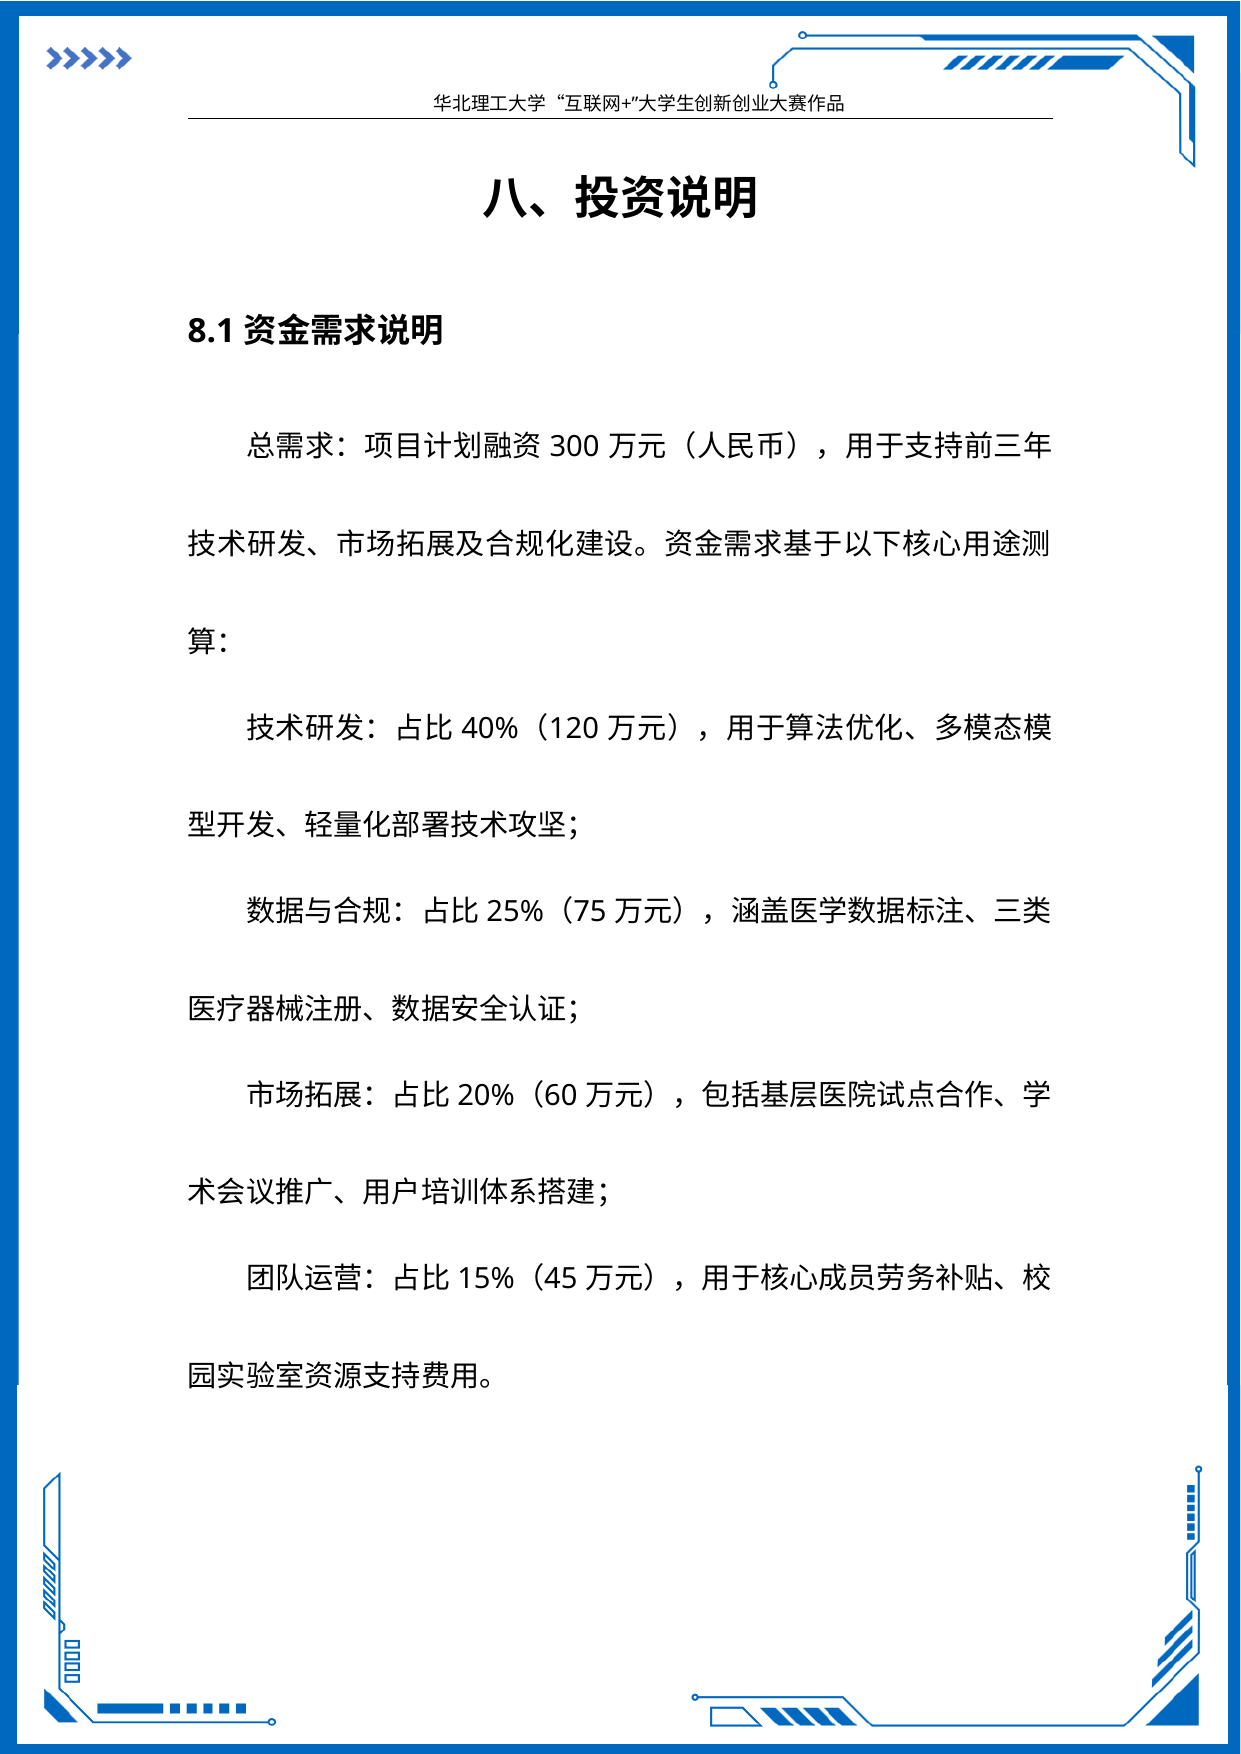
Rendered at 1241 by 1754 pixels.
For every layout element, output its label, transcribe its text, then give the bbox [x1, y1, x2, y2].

text 团队运营：占比 15%（45 万元），用于核心成员劳务补贴、校园实验室资源支持费用。 [187, 1244, 1053, 1406]
subtitle 8.1 资金需求说明 [187, 296, 1053, 361]
text 数据与合规：占比 25%（75 万元），涵盖医学数据标注、三类医疗器械注册、数据安全认证； [187, 877, 1053, 1039]
picture [0, 1385, 1241, 1754]
text 总需求：项目计划融资 300 万元（人民币），用于支持前三年技术研发、市场拓展及合规化建设。资金需求基于以下核心用途测算： [187, 412, 1053, 672]
text 技术研发：占比 40%（120 万元），用于算法优化、多模态模型开发、轻量化部署技术攻坚； [187, 693, 1053, 855]
picture [0, 1, 1241, 334]
text 市场拓展：占比 20%（60 万元），包括基层医院试点合作、学术会议推广、用户培训体系搭建； [187, 1060, 1053, 1223]
subtitle 八、投资说明 [187, 162, 1053, 228]
